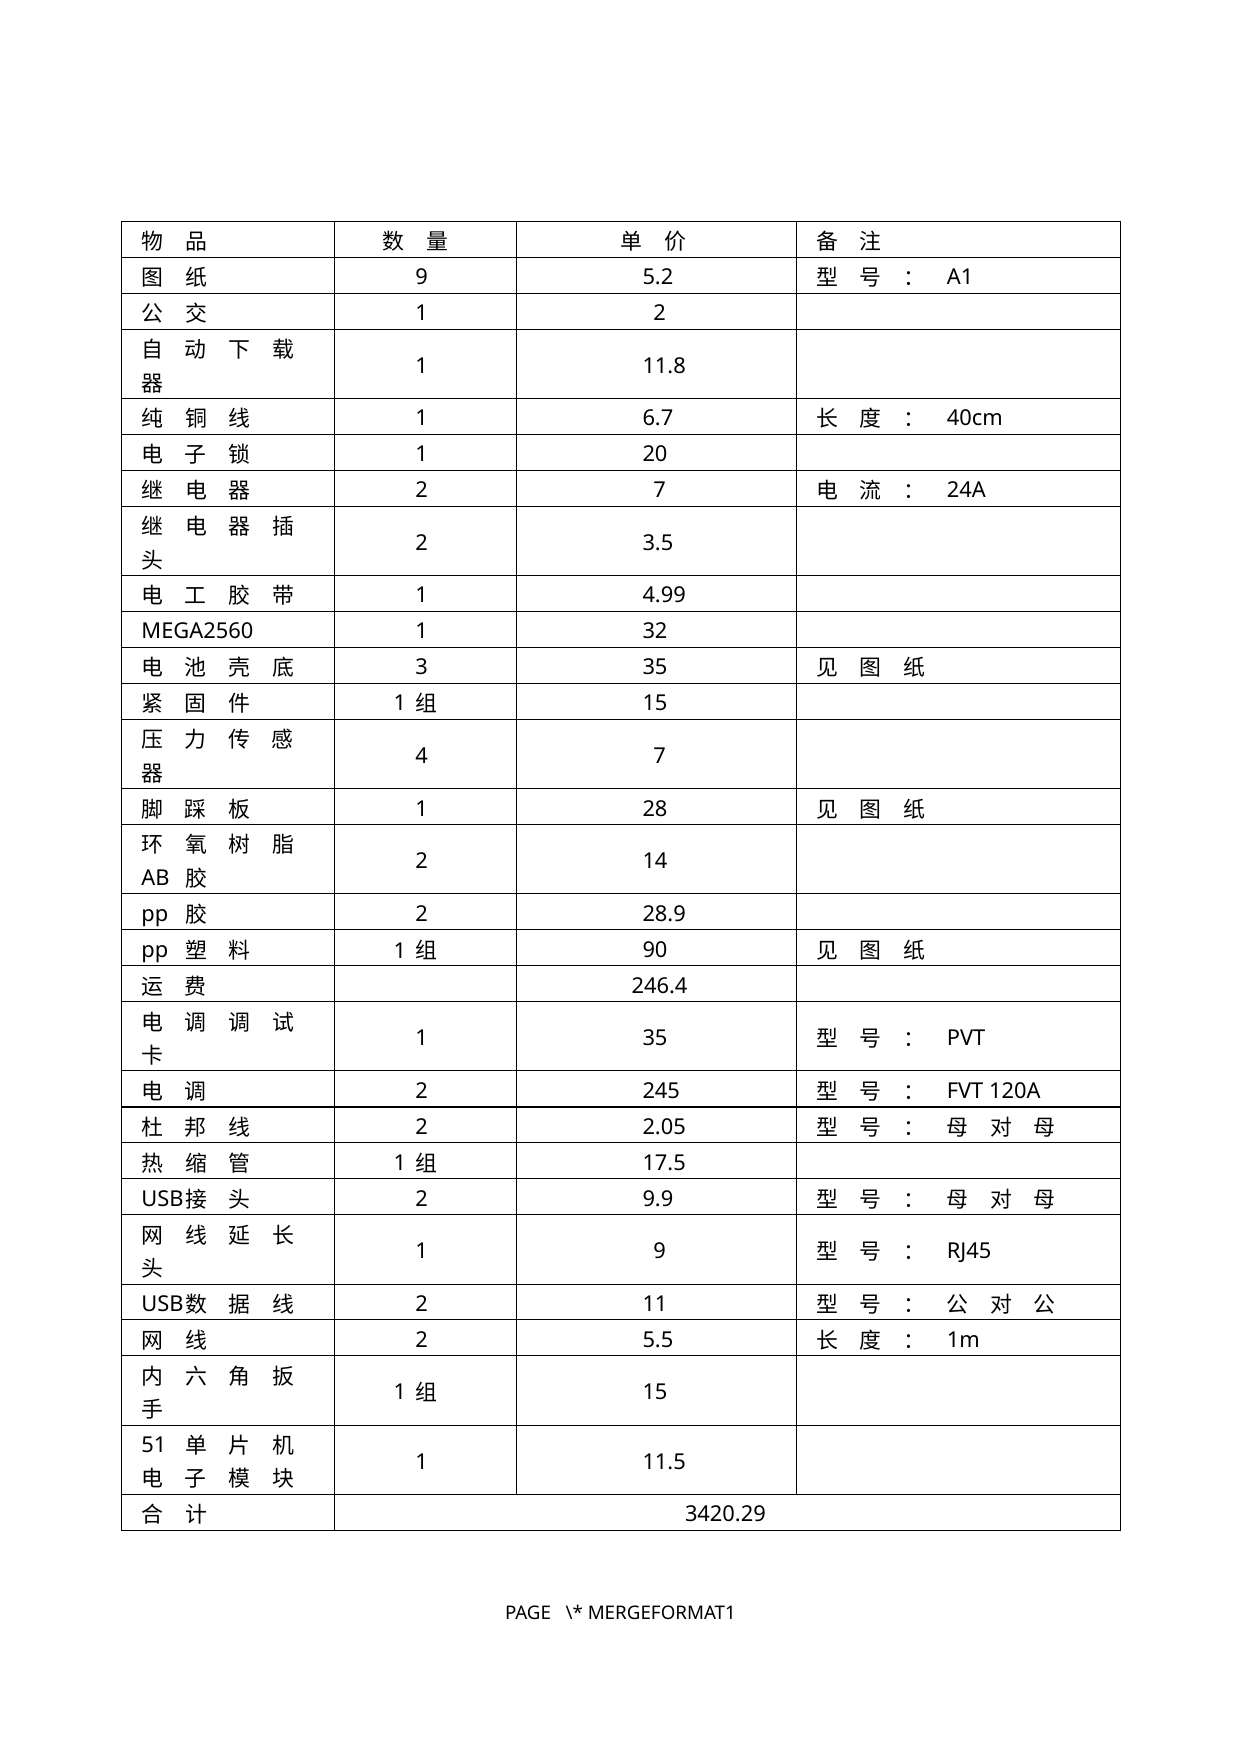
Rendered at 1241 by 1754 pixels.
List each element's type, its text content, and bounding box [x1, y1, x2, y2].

table_cell 长度：1m [797, 1320, 1120, 1355]
table_cell 2 [335, 894, 516, 929]
table_cell 电池壳底 [122, 648, 334, 683]
table_cell 9 [335, 258, 516, 293]
table_header 单价 [517, 222, 796, 257]
table_cell 型号：公对公 [797, 1285, 1120, 1319]
table_cell 继电器 [122, 471, 334, 506]
table_cell 2 [335, 825, 516, 893]
table_cell 2 [517, 294, 796, 329]
table_cell 5.2 [517, 258, 796, 293]
table_cell 1 [335, 399, 516, 434]
table_cell 9 [517, 1215, 796, 1283]
table_cell 网线 [122, 1320, 334, 1355]
table_cell USB数据线 [122, 1285, 334, 1319]
table_cell [797, 294, 1120, 329]
table_cell 51单片机电子模块 [122, 1426, 334, 1494]
table_cell 型号：RJ45 [797, 1215, 1120, 1283]
table_cell [797, 507, 1120, 575]
table_cell 紧固件 [122, 684, 334, 719]
table_cell 合计 [122, 1495, 334, 1530]
table_cell [797, 894, 1120, 929]
table_cell 见图纸 [797, 789, 1120, 824]
table_cell 1组 [335, 1356, 516, 1424]
table_cell 1 [335, 435, 516, 470]
table_cell [797, 825, 1120, 893]
table_cell 3420.29 [335, 1495, 1120, 1530]
table_cell 网线延长头 [122, 1215, 334, 1283]
table_cell 28.9 [517, 894, 796, 929]
table_cell 长度：40cm [797, 399, 1120, 434]
table_cell [797, 330, 1120, 398]
table_cell 11.5 [517, 1426, 796, 1494]
table_cell 2 [335, 1320, 516, 1355]
table_cell 纯铜线 [122, 399, 334, 434]
table_cell 1 [335, 330, 516, 398]
table_cell 245 [517, 1071, 796, 1106]
table_cell 型号：PVT [797, 1002, 1120, 1070]
table_cell 4 [335, 720, 516, 788]
table_cell pp胶 [122, 894, 334, 929]
table_cell 1 [335, 1426, 516, 1494]
table_cell 公交 [122, 294, 334, 329]
table_cell 246.4 [517, 966, 796, 1001]
table_cell 2 [335, 1108, 516, 1142]
table_cell 9.9 [517, 1179, 796, 1214]
table_cell 杜邦线 [122, 1108, 334, 1142]
table_cell 35 [517, 1002, 796, 1070]
table_cell USB接头 [122, 1179, 334, 1214]
table_cell [797, 435, 1120, 470]
table_cell 自动下载器 [122, 330, 334, 398]
table_header 备注 [797, 222, 1120, 257]
table_cell 2.05 [517, 1108, 796, 1142]
table_cell 2 [335, 471, 516, 506]
table_cell pp塑料 [122, 930, 334, 965]
table_cell 型号：母对母 [797, 1179, 1120, 1214]
table_cell 继电器插头 [122, 507, 334, 575]
table_cell 型号：A1 [797, 258, 1120, 293]
table_cell 1 [335, 789, 516, 824]
table_cell 6.7 [517, 399, 796, 434]
table_cell 17.5 [517, 1143, 796, 1178]
table_header 物品 [122, 222, 334, 257]
table_cell 15 [517, 684, 796, 719]
table_cell 电调调试卡 [122, 1002, 334, 1070]
table_cell 2 [335, 1179, 516, 1214]
table_cell 32 [517, 612, 796, 647]
table_cell 3.5 [517, 507, 796, 575]
table_cell [335, 966, 516, 1001]
table_cell 35 [517, 648, 796, 683]
table_cell 7 [517, 471, 796, 506]
table_cell 压力传感器 [122, 720, 334, 788]
table_cell 1 [335, 576, 516, 611]
table_cell 环氧树脂AB胶 [122, 825, 334, 893]
table_cell 1 [335, 1215, 516, 1283]
table_cell 5.5 [517, 1320, 796, 1355]
table_cell 14 [517, 825, 796, 893]
table_cell [797, 720, 1120, 788]
table_cell 1组 [335, 930, 516, 965]
table_cell 1组 [335, 684, 516, 719]
table_cell 90 [517, 930, 796, 965]
table_cell 3 [335, 648, 516, 683]
table_cell [797, 684, 1120, 719]
table_cell MEGA2560 [122, 612, 334, 647]
table_cell 热缩管 [122, 1143, 334, 1178]
table_cell 图纸 [122, 258, 334, 293]
table_cell 型号：FVT 120A [797, 1071, 1120, 1106]
table_cell 型号：母对母 [797, 1108, 1120, 1142]
table_cell 2 [335, 1071, 516, 1106]
table_cell 电工胶带 [122, 576, 334, 611]
table_cell 脚踩板 [122, 789, 334, 824]
table_cell [797, 612, 1120, 647]
table_cell 15 [517, 1356, 796, 1424]
table_cell 电调 [122, 1071, 334, 1106]
table_cell [797, 1143, 1120, 1178]
table_cell [797, 1426, 1120, 1494]
table_cell 电子锁 [122, 435, 334, 470]
table_cell 20 [517, 435, 796, 470]
table_cell [797, 966, 1120, 1001]
table_cell 28 [517, 789, 796, 824]
table_cell 2 [335, 507, 516, 575]
table_cell 内六角扳手 [122, 1356, 334, 1424]
table_cell 电流：24A [797, 471, 1120, 506]
table_cell 7 [517, 720, 796, 788]
table_cell [797, 1356, 1120, 1424]
table_cell 11 [517, 1285, 796, 1319]
table_cell 1 [335, 1002, 516, 1070]
table_cell 2 [335, 1285, 516, 1319]
table_cell 运费 [122, 966, 334, 1001]
table_cell 1 [335, 612, 516, 647]
table_header 数量 [335, 222, 516, 257]
table_cell 1 [335, 294, 516, 329]
table_cell 见图纸 [797, 648, 1120, 683]
table_cell 4.99 [517, 576, 796, 611]
table_cell 见图纸 [797, 930, 1120, 965]
table_cell 11.8 [517, 330, 796, 398]
table_cell 1组 [335, 1143, 516, 1178]
table_cell [797, 576, 1120, 611]
